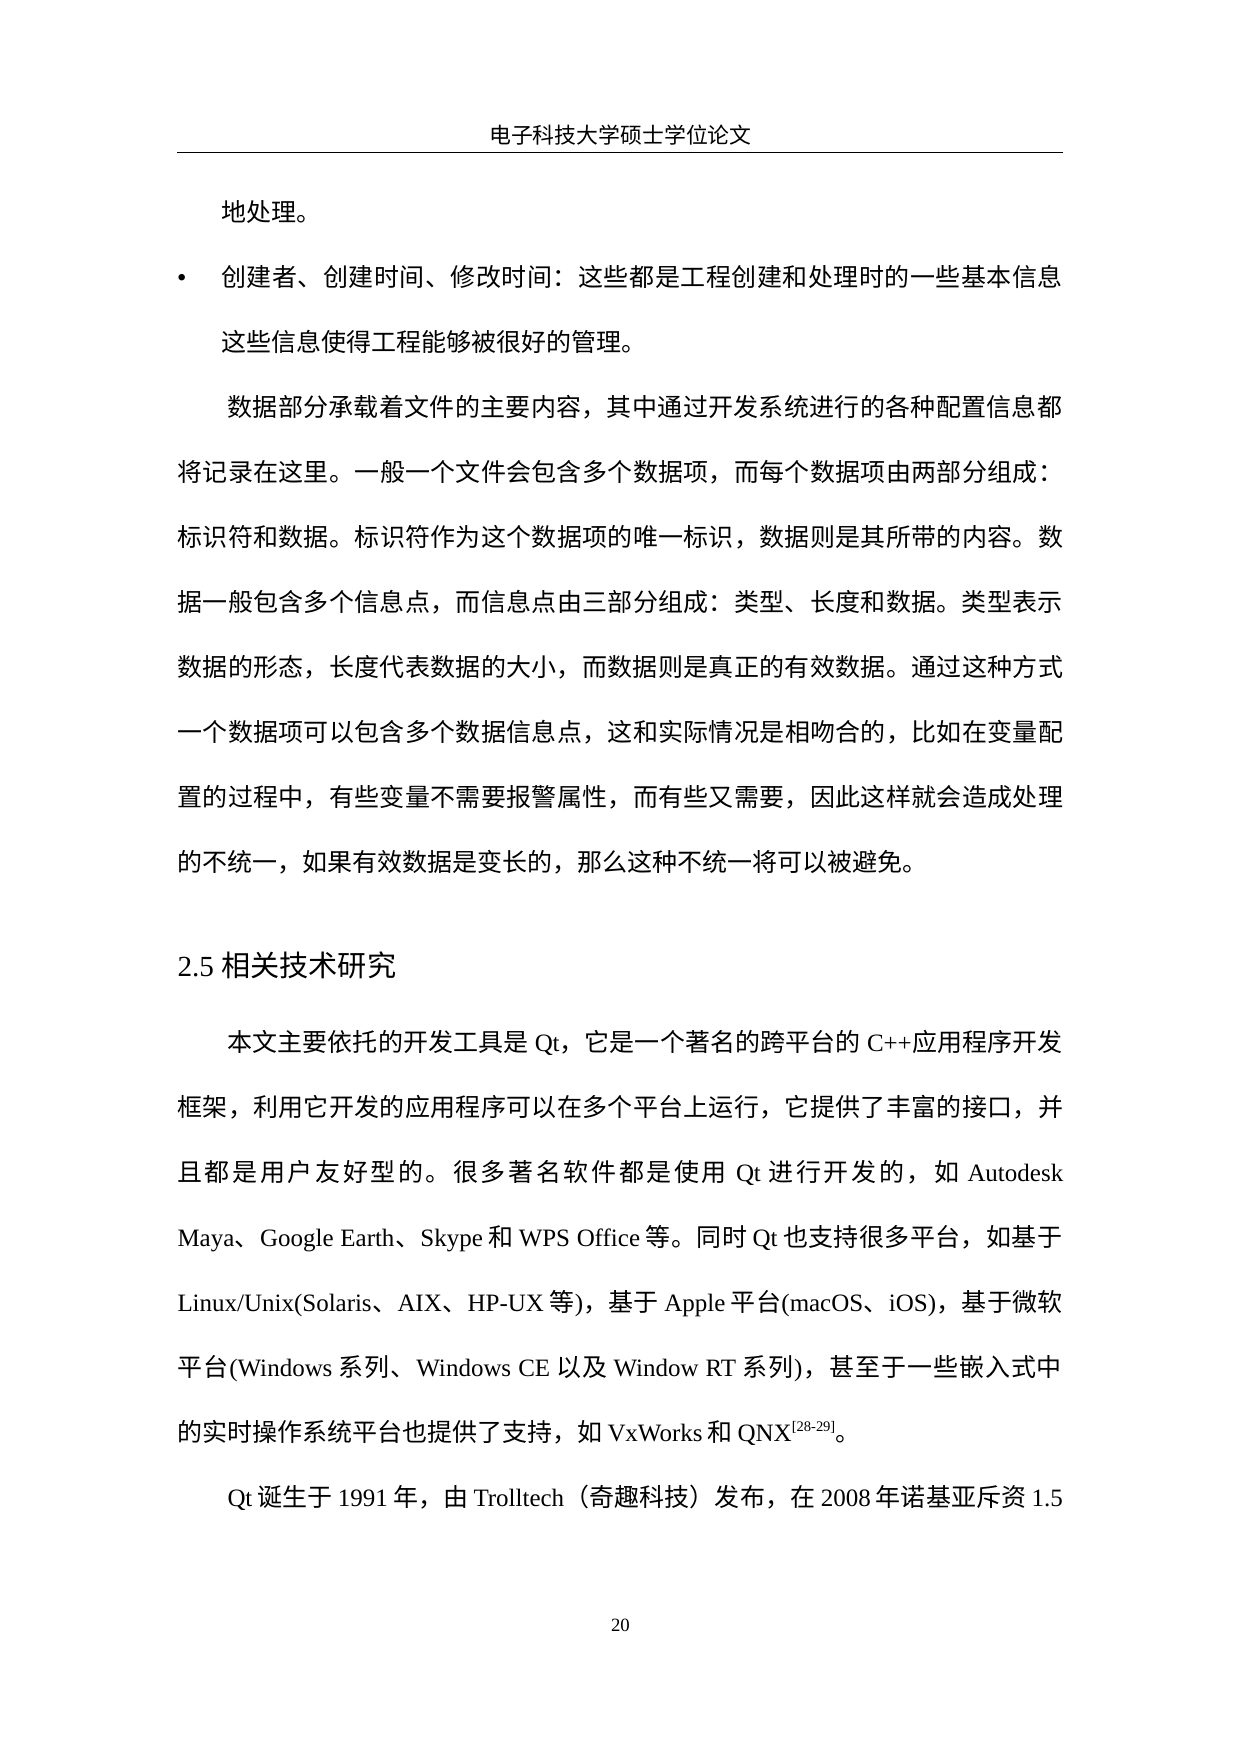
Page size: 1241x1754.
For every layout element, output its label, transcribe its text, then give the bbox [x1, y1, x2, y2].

text 本文主要依托的开发工具是Qt，它是一个著名的跨平台的C++应用程序开发框架，利用它开发的应用程序可以在多个平台上运行，它提供了丰富的接口，并且都是用户友好型的。很多著名软件都是使用Qt进行开发的，如Autodesk Maya、Google Earth、Skype和WPS Office等。同时Qt也支持很多平台，如基于Linux/Unix(Solaris、AIX、HP-UX等)，基于Apple平台(macOS、iOS)，基于微软平台(Windows系列、Windows CE以及Window RT系列)，甚至于一些嵌入式中的实时操作系统平台也提供了支持，如VxWorks和QNX[28-29]。 [177, 1008, 1063, 1463]
list 创建者、创建时间、修改时间：这些都是工程创建和处理时的一些基本信息，这些信息使得工程能够被很好的管理。 [177, 243, 1063, 373]
text 数据部分承载着文件的主要内容，其中通过开发系统进行的各种配置信息都将记录在这里。一般一个文件会包含多个数据项，而每个数据项由两部分组成：标识符和数据。标识符作为这个数据项的唯一标识，数据则是其所带的内容。数据一般包含多个信息点，而信息点由三部分组成：类型、长度和数据。类型表示数据的形态，长度代表数据的大小，而数据则是真正的有效数据。通过这种方式一个数据项可以包含多个数据信息点，这和实际情况是相吻合的，比如在变量配置的过程中，有些变量不需要报警属性，而有些又需要，因此这样就会造成处理的不统一，如果有效数据是变长的，那么这种不统一将可以被避免。 [177, 373, 1063, 893]
text 2.5 相关技术研究 [177, 931, 1063, 996]
text Qt诞生于1991年，由Trolltech（奇趣科技）发布，在2008年诺基亚斥资1.5亿美元收购了Trolltech，将Qt用于Symbian程序的开发。在2012年，诺基亚又将Qt出售给Digia公司，由其继续开发。 [177, 1463, 1063, 1528]
list 幻数：用来识别版本类型，有时可以通过后缀名来识别文件类型，但是后缀名可以修改，因此通过幻数可以唯一确定文件类型，从而使得文件得到正确地处理。 [177, 178, 1063, 243]
